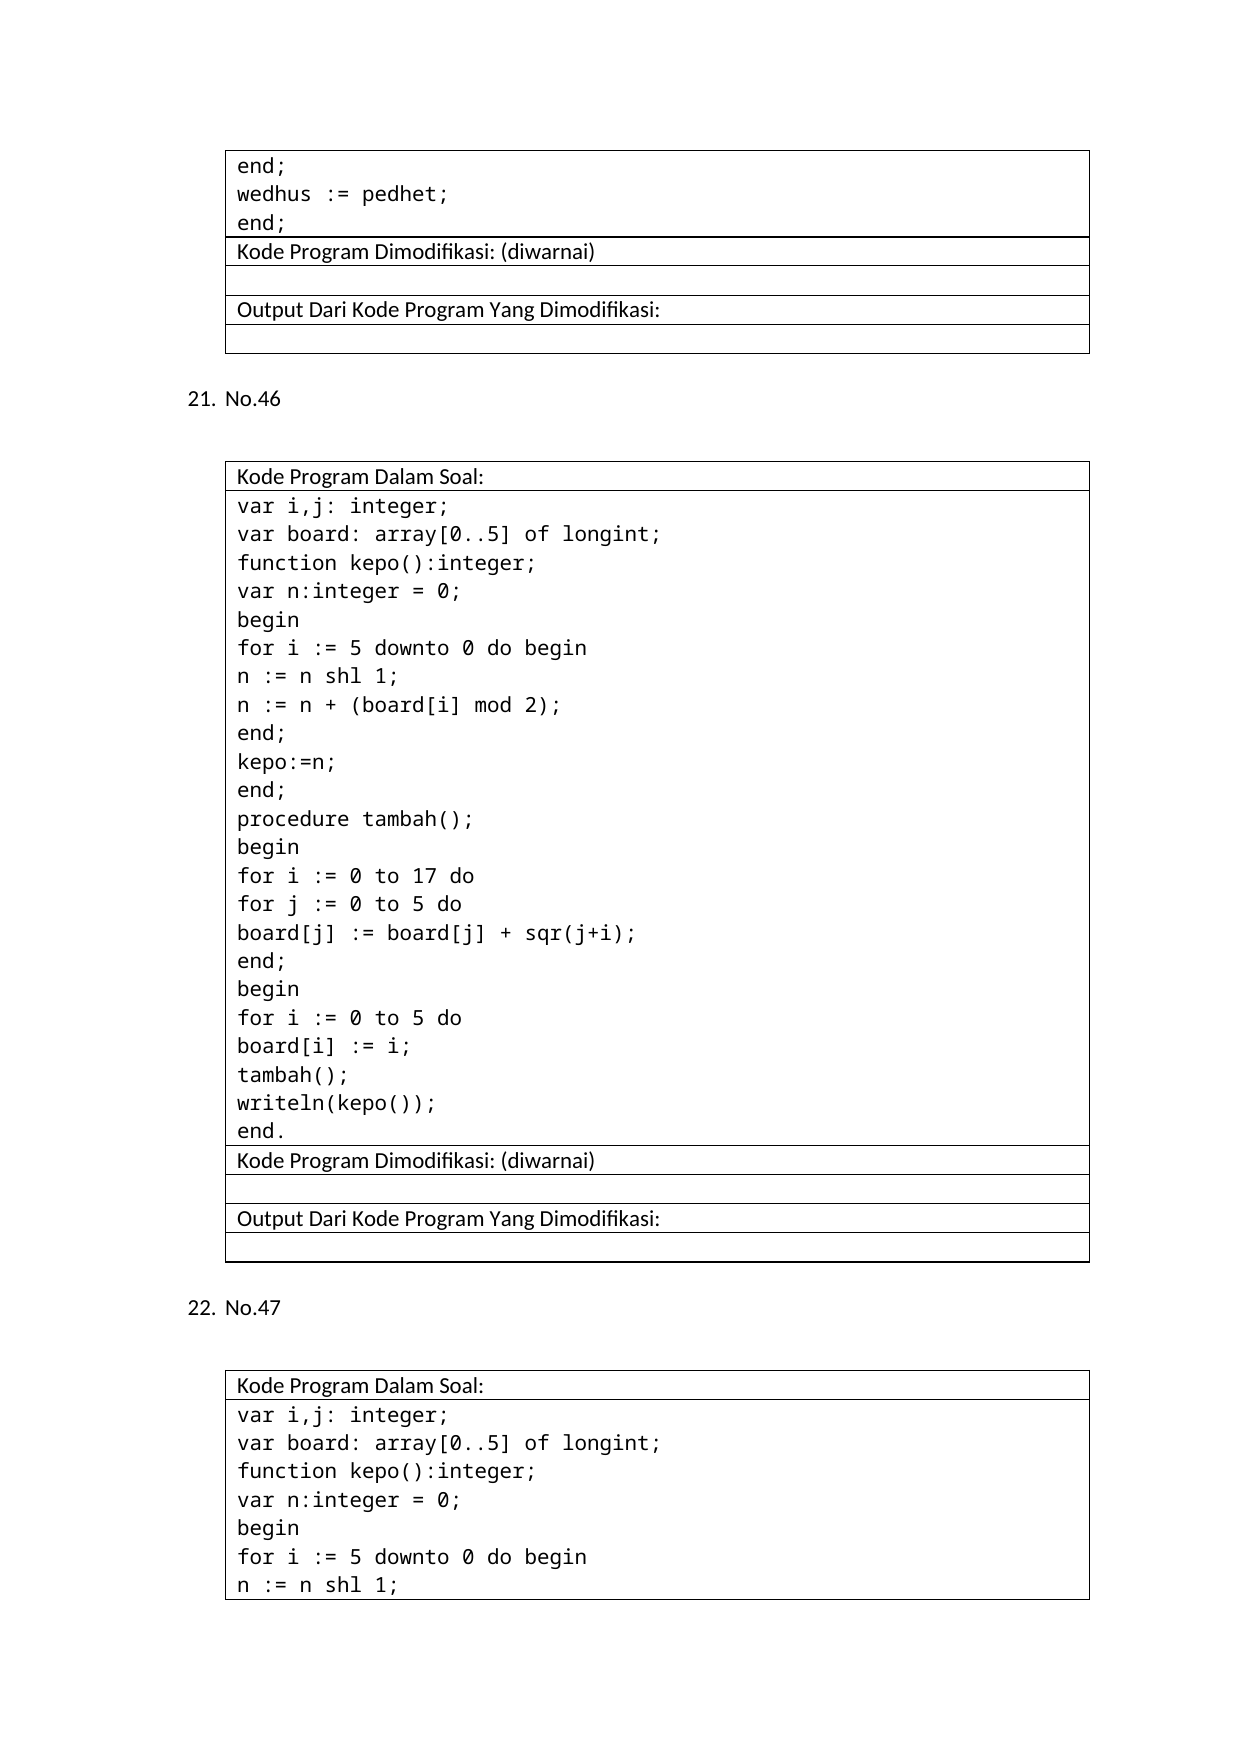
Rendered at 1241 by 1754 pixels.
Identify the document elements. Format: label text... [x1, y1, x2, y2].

table_cell Output Dari Kode Program Yang Dimodifikasi: [226, 296, 1089, 323]
table_cell [226, 325, 1089, 353]
table_cell [226, 1175, 1089, 1203]
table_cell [226, 1400, 1089, 1599]
table_cell Kode Program Dimodifikasi: (diwarnai) [226, 238, 1089, 265]
list No.47 [187, 1293, 1090, 1321]
table_header Kode Program Dalam Soal: [226, 1371, 1089, 1399]
table_cell Kode Program Dimodifikasi: (diwarnai) [226, 1146, 1089, 1174]
list No.46 [187, 384, 1090, 412]
table_cell Output Dari Kode Program Yang Dimodifikasi: [226, 1204, 1089, 1232]
table_cell [226, 1233, 1089, 1261]
table_header Kode Program Dalam Soal: [226, 462, 1089, 490]
table_cell [226, 266, 1089, 294]
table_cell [226, 151, 1089, 236]
